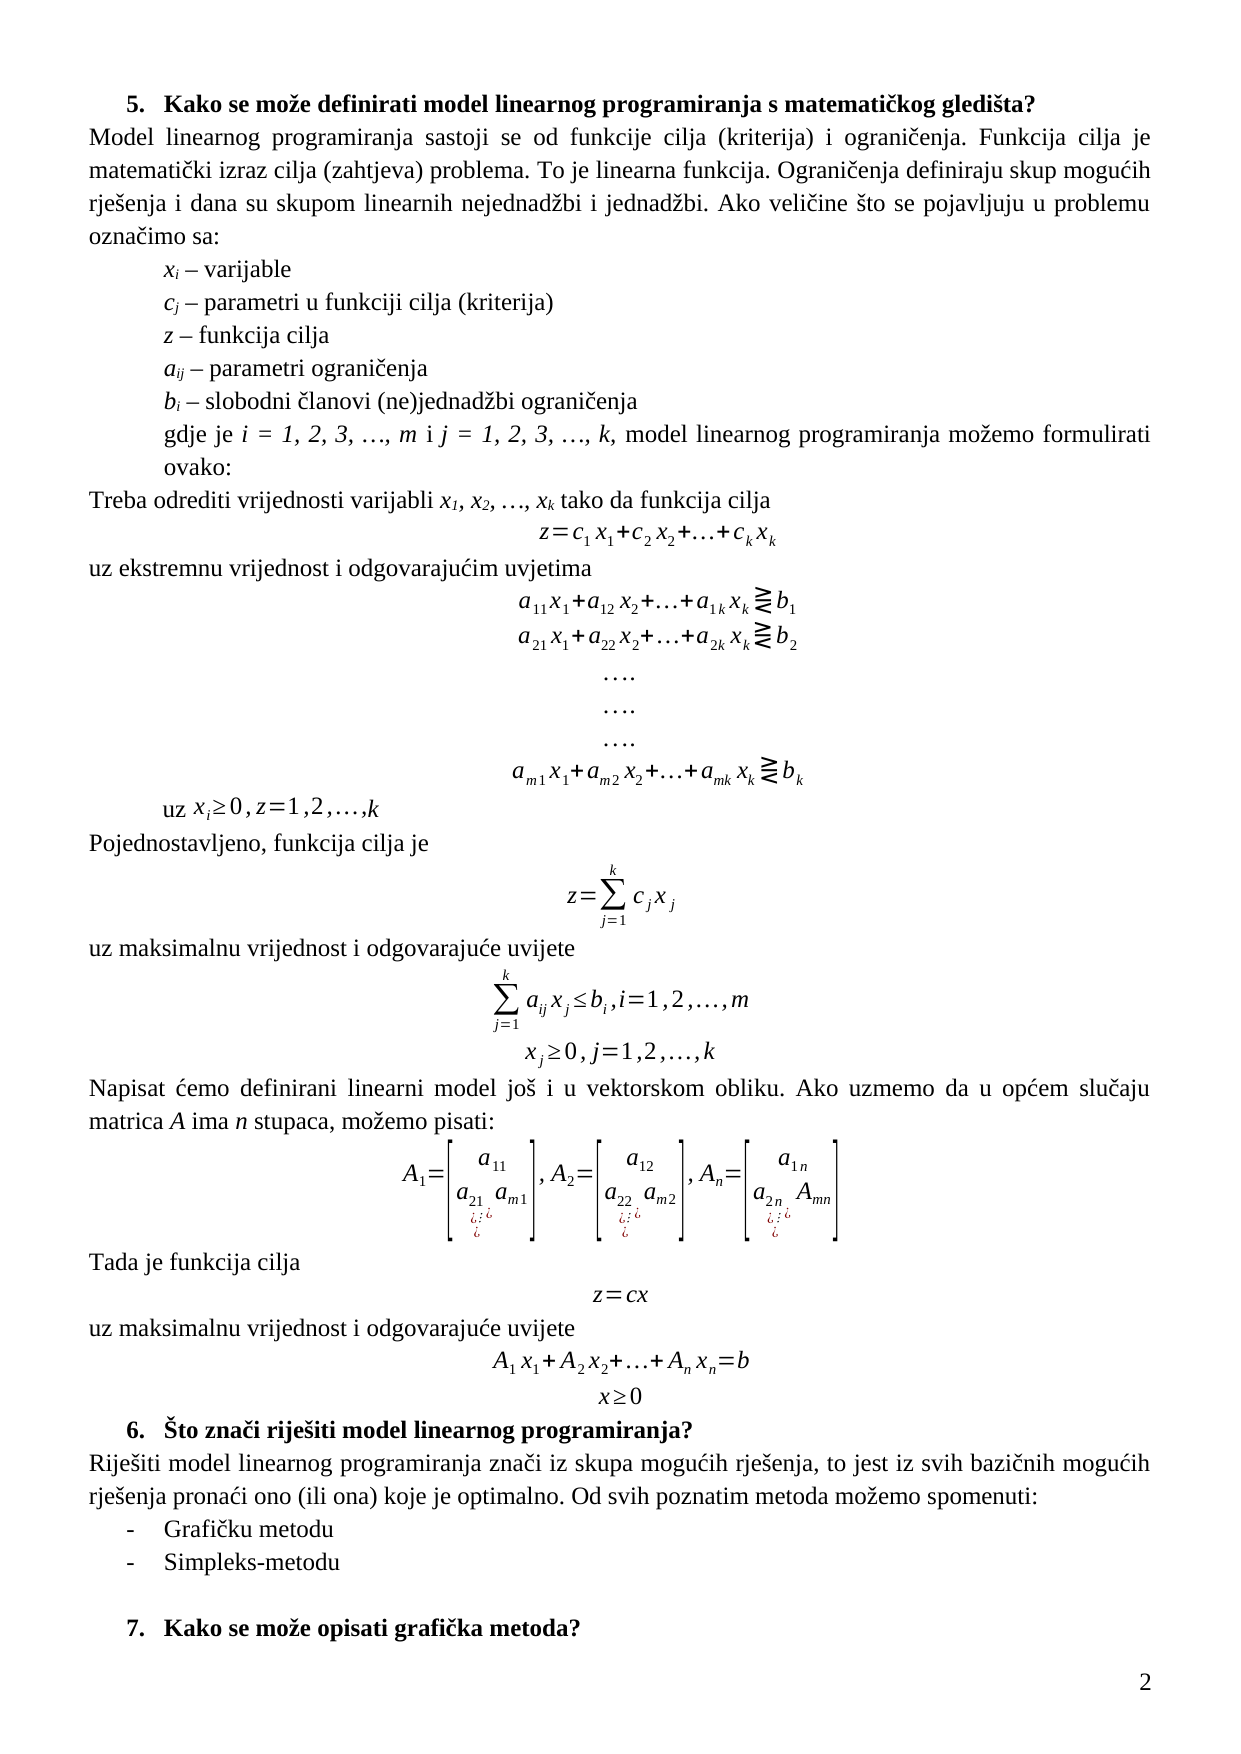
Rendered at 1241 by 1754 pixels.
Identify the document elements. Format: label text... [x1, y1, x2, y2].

list Simpleks-metodu [126, 1547, 1152, 1576]
list Grafičku metodu [126, 1514, 1152, 1543]
list Što znači riješiti model linearnog programiranja? [126, 1415, 1152, 1444]
text Model linearnog programiranja sastoji se od funkcije cilja (kriterija) i ograničenja. Funkcija cilja je matematički izraz cilja (zahtjeva) problema. To je linearna funkcija. Ograničenja definiraju skup mogućih rješenja i dana su skupom linearnih nejednadžbi i jednadžbi. Ako veličine što se pojavljuju u problemu označimo sa: [89, 122, 1152, 249]
list aij – parametri ograničenja [164, 353, 1152, 382]
text uz maksimalnu vrijednost i odgovarajuće uvijete [89, 933, 1152, 961]
text Napisat ćemo definirani linearni model još i u vektorskom obliku. Ako uzmemo da u općem slučaju matrica A ima n stupaca, možemo pisati: [89, 1073, 1152, 1135]
list Kako se može definirati model linearnog programiranja s matematičkog gledišta? [126, 89, 1152, 117]
text Pojednostavljeno, funkcija cilja je [89, 828, 1152, 857]
text uz ekstremnu vrijednost i odgovarajućim uvjetima [89, 553, 1152, 582]
list z – funkcija cilja [164, 320, 1152, 348]
list gdje je i = 1, 2, 3, …, m i j = 1, 2, 3, …, k, model linearnog programiranja možemo formulirati ovako: [164, 419, 1152, 481]
list xi – varijable [164, 254, 1152, 282]
list cj – parametri u funkciji cilja (kriterija) [164, 287, 1152, 316]
text Tada je funkcija cilja [89, 1247, 1152, 1276]
text Treba odrediti vrijednosti varijabli x1, x2, …, xk tako da funkcija cilja [89, 485, 1152, 514]
text Riješiti model linearnog programiranja znači iz skupa mogućih rješenja, to jest iz svih bazičnih mogućih rješenja pronaći ono (ili ona) koje je optimalno. Od svih poznatim metoda možemo spomenuti: [89, 1448, 1152, 1510]
list bi – slobodni članovi (ne)jednadžbi ograničenja [164, 386, 1152, 414]
list Kako se može opisati grafička metoda? [126, 1613, 1152, 1642]
text uz k [89, 792, 1152, 824]
text uz maksimalnu vrijednost i odgovarajuće uvijete [89, 1313, 1152, 1342]
